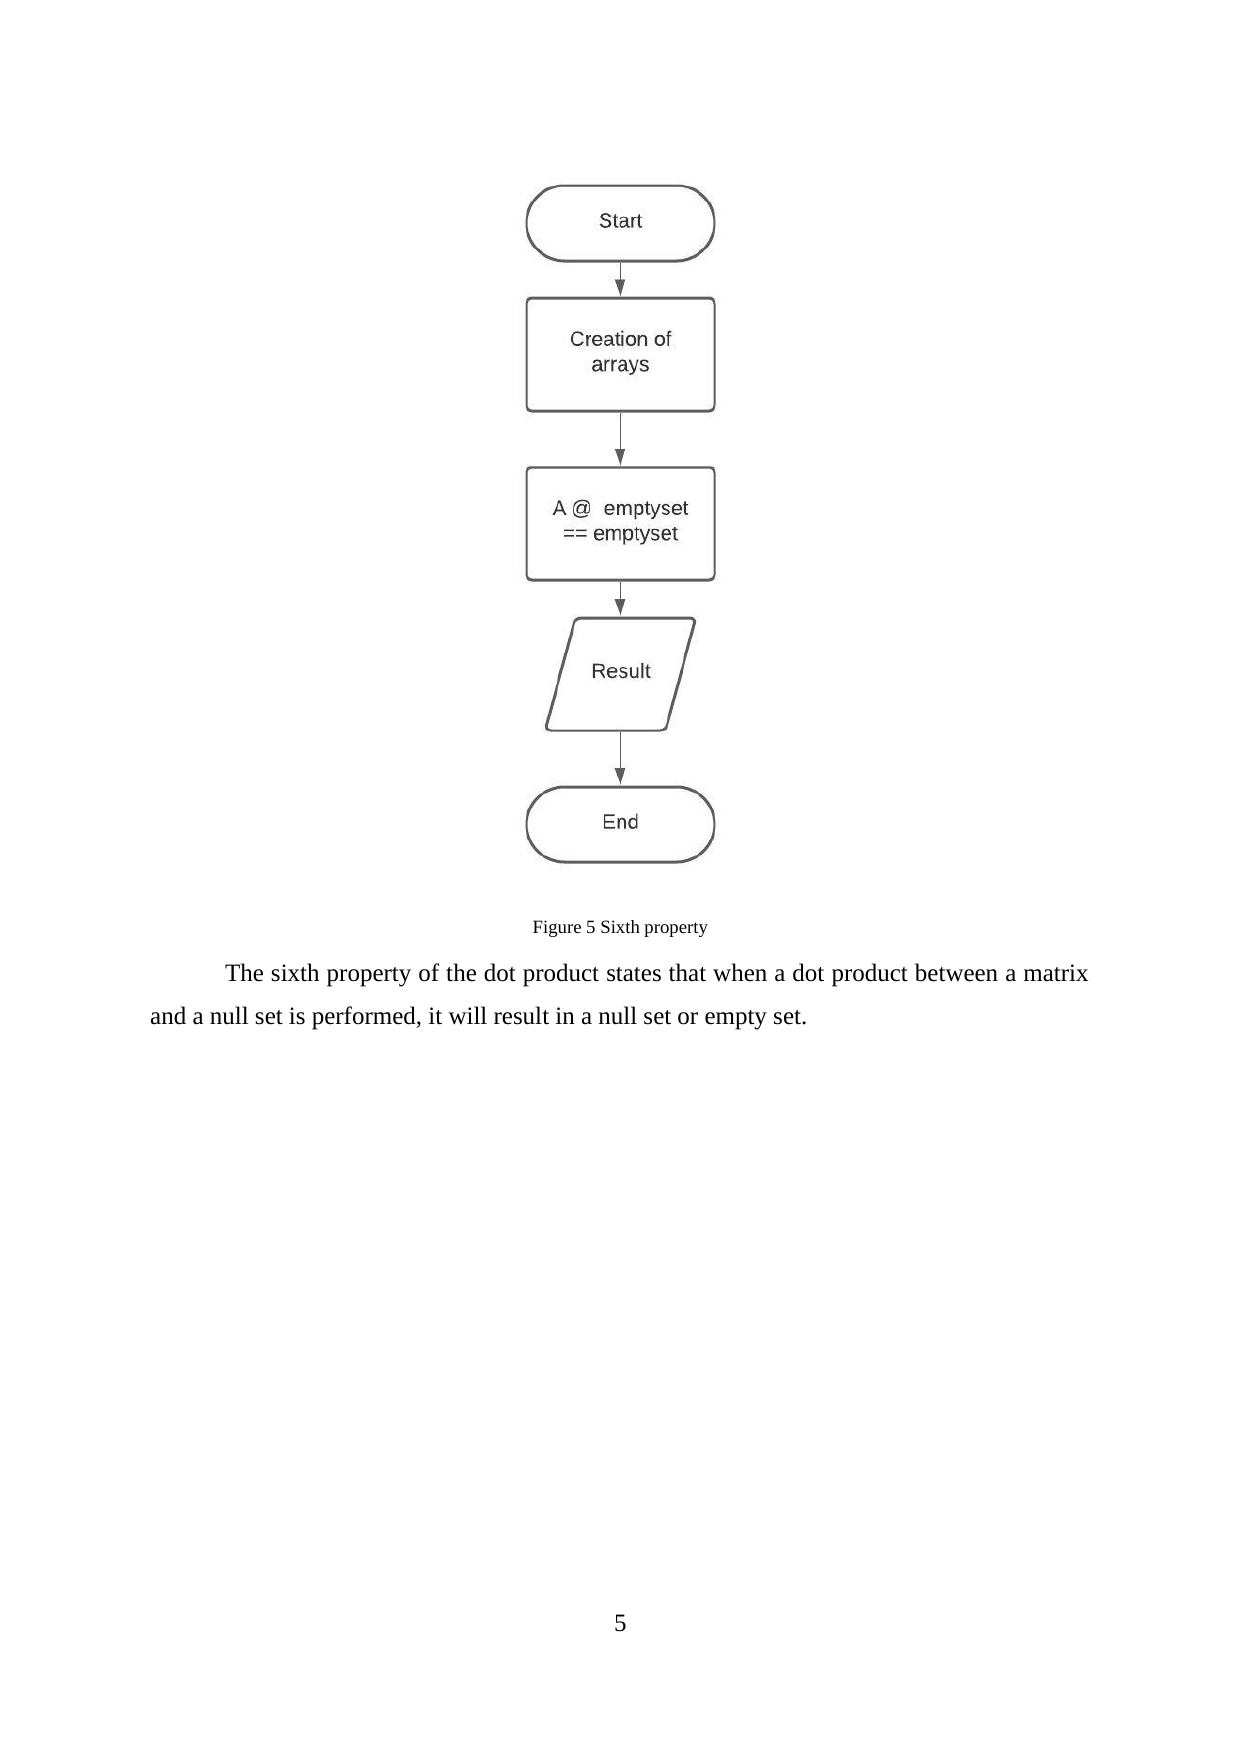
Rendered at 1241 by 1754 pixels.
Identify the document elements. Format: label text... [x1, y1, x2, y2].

picture [495, 156, 746, 902]
text Figure 5 Sixth property [150, 916, 1090, 937]
text The sixth property of the dot product states that when a dot product between a matrix and a null set is performed, it will result in a null set or empty set. [150, 958, 1090, 1030]
